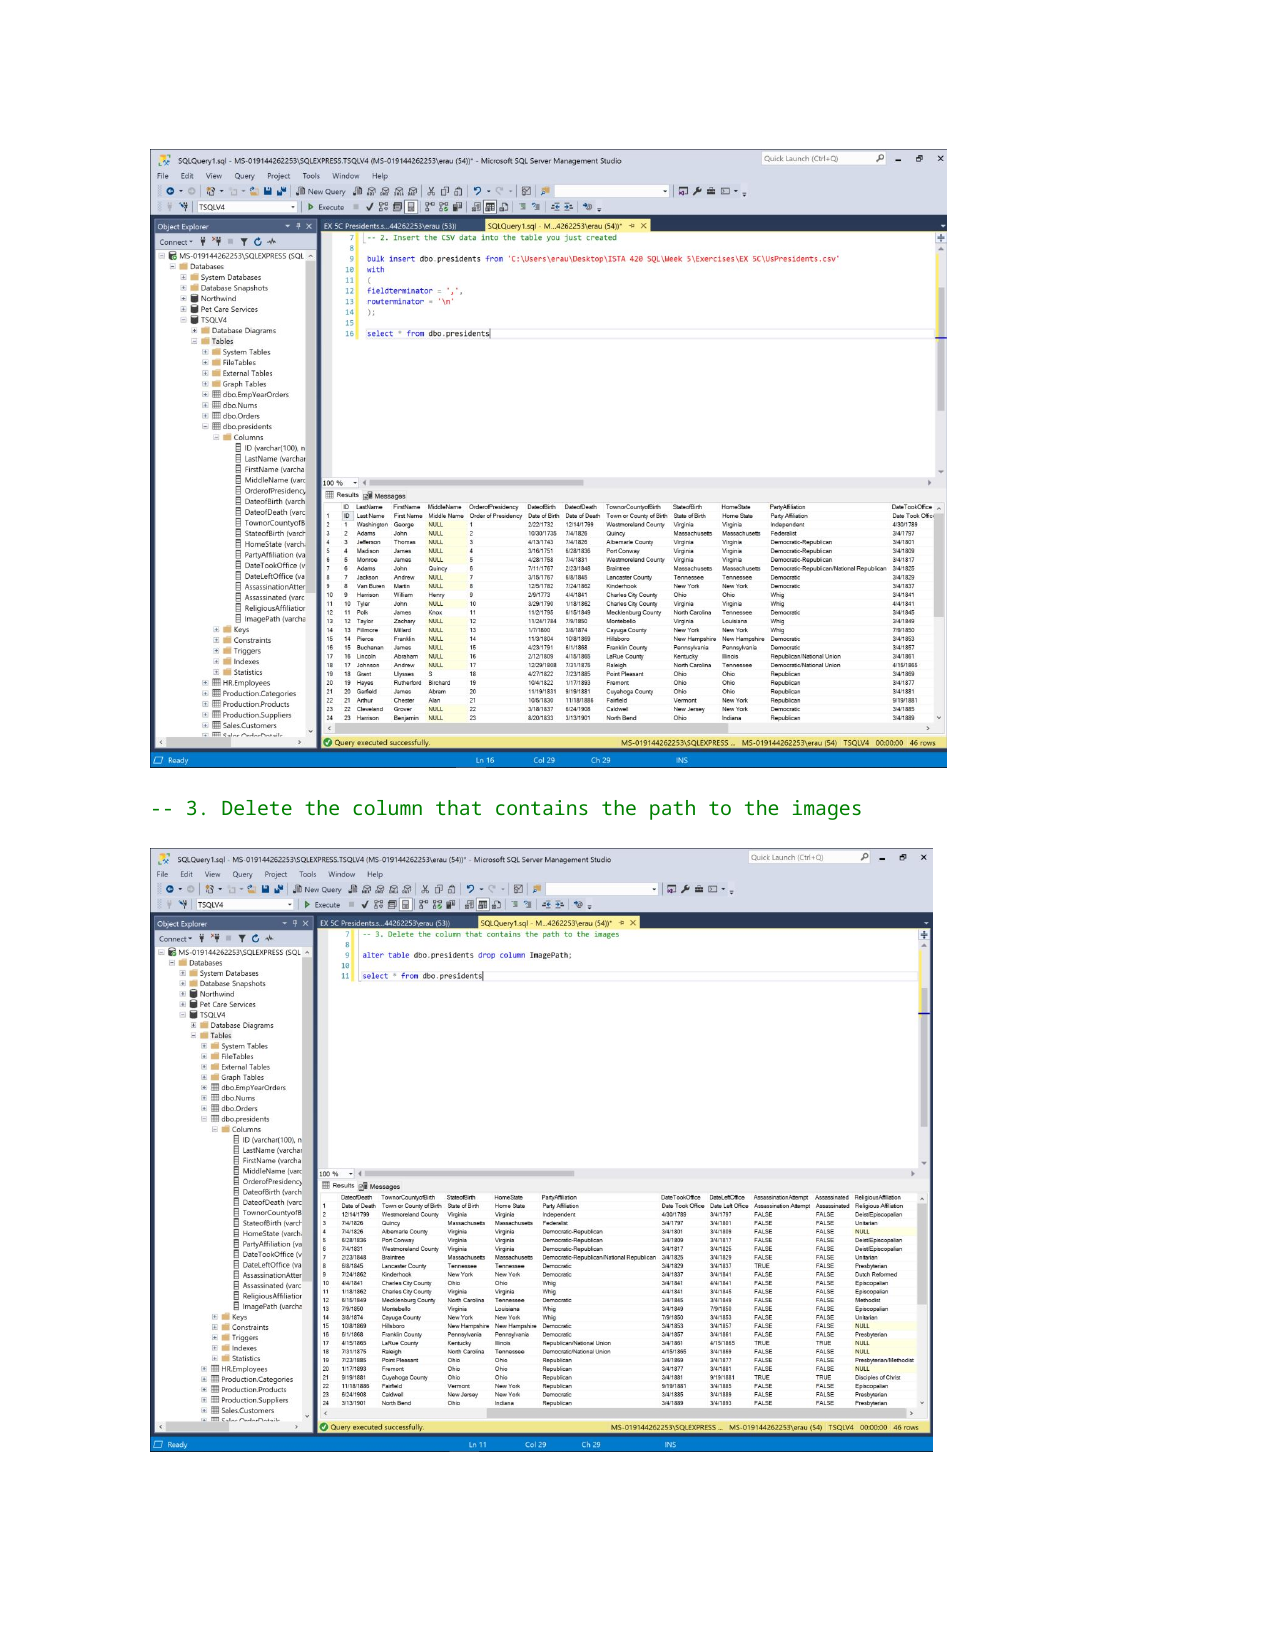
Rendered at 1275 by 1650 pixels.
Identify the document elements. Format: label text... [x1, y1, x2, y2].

text -- 3. Delete the column that contains the path to the images [150, 794, 1125, 821]
picture [150, 848, 933, 1452]
picture [150, 149, 947, 768]
